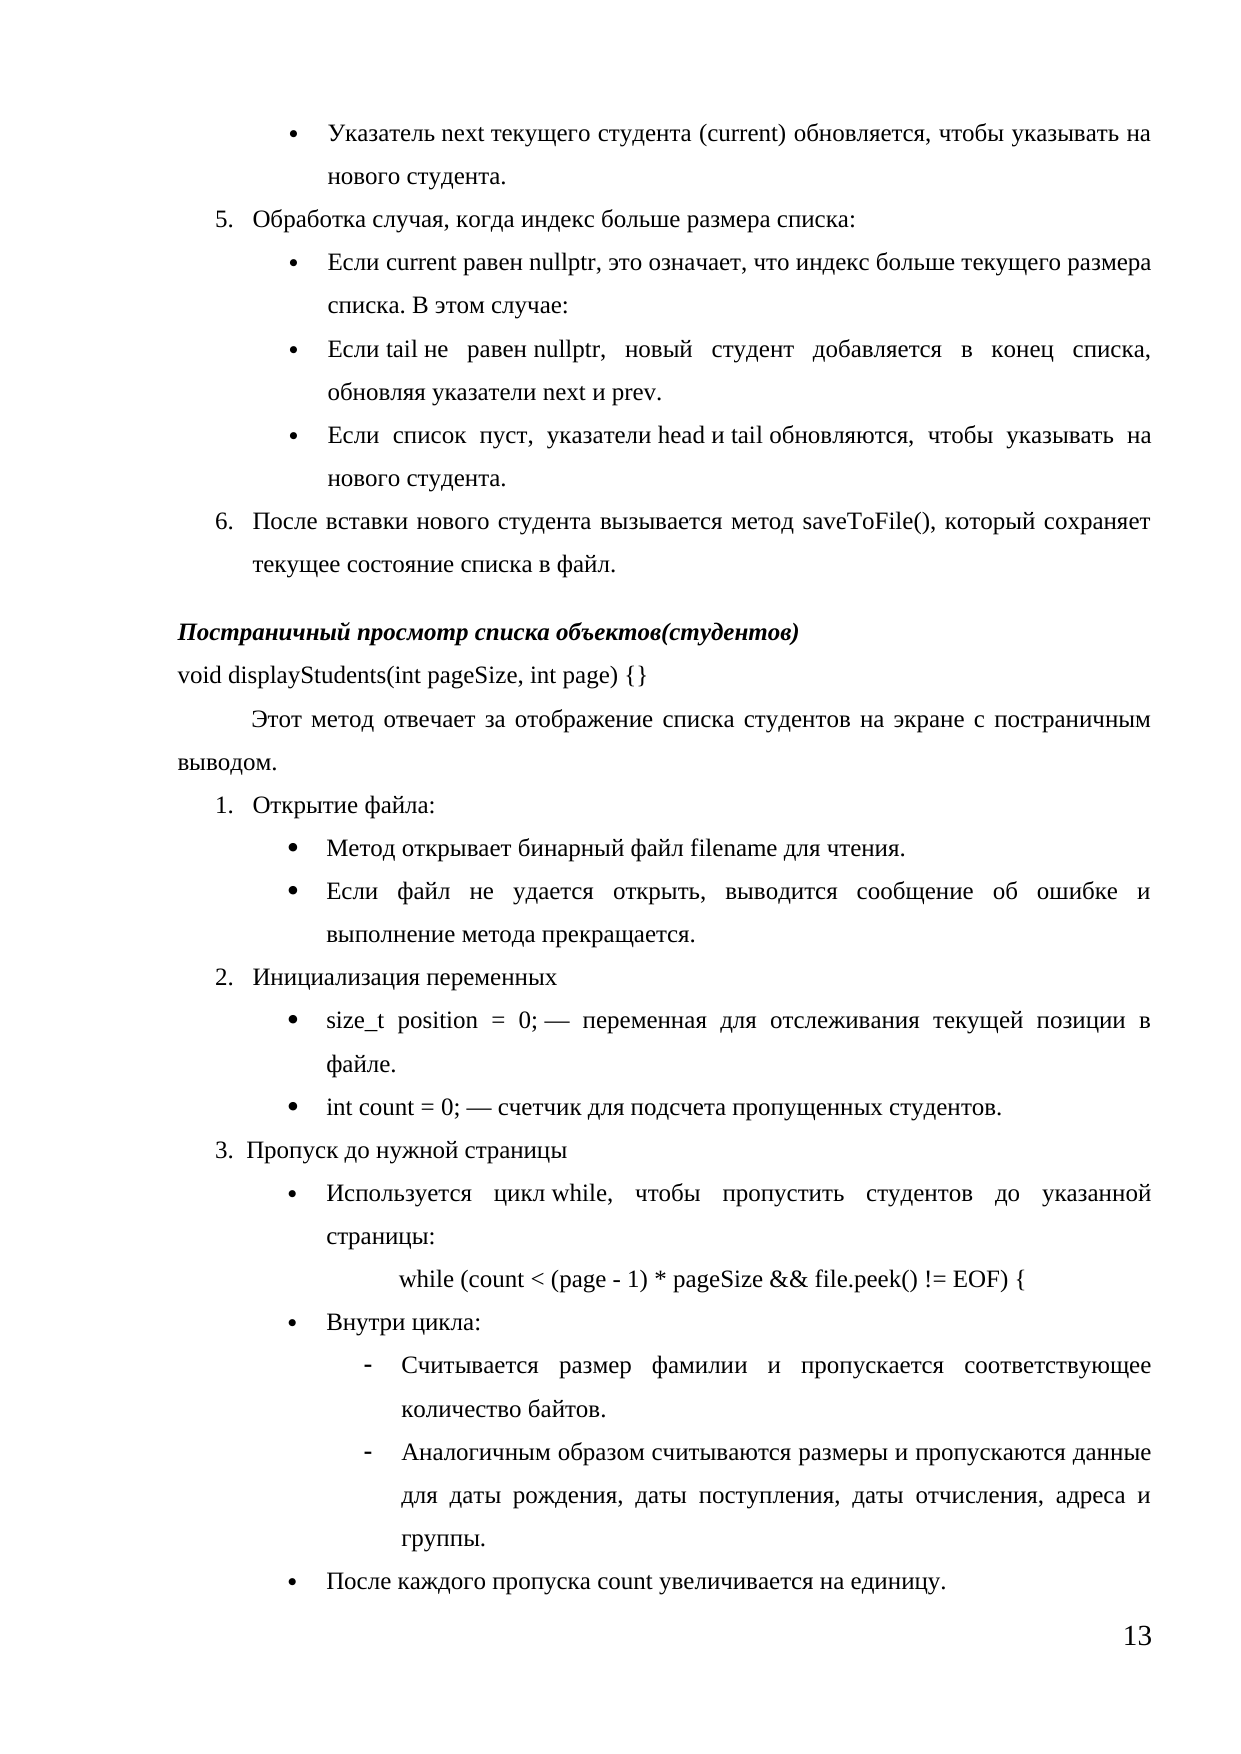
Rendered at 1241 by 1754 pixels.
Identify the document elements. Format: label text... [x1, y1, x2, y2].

list Считывается размер фамилии и пропускается соответствующее количество байтов. [363, 1351, 1152, 1422]
list Если tail не равен nullptr, новый студент добавляется в конец списка, обновляя указатели next и prev. [290, 334, 1152, 406]
text Постраничный просмотр списка объектов(студентов) [177, 617, 1152, 646]
list Метод открывает бинарный файл filename для чтения. [288, 833, 1152, 862]
list Используется цикл while, чтобы пропустить студентов до указанной страницы: [288, 1178, 1152, 1250]
list Если файл не удается открыть, выводится сообщение об ошибке и выполнение метода прекращается. [288, 876, 1152, 948]
list int count = 0; — счетчик для подсчета пропущенных студентов. [288, 1092, 1152, 1121]
list Обработка случая, когда индекс больше размера списка: [215, 204, 1152, 233]
text void displayStudents(int pageSize, int page) {} [177, 661, 1152, 689]
list Внутри цикла: [288, 1307, 1152, 1336]
list После вставки нового студента вызывается метод saveToFile(), который сохраняет текущее состояние списка в файл. [215, 506, 1152, 578]
text while (count < (page - 1) * pageSize && file.peek() != EOF) { [326, 1264, 1152, 1293]
text Этот метод отвечает за отображение списка студентов на экране с постраничным выводом. [177, 704, 1152, 776]
list Указатель next текущего студента (current) обновляется, чтобы указывать на нового студента. [290, 118, 1152, 190]
list Открытие файла: [215, 790, 1152, 819]
list Если список пуст, указатели head и tail обновляются, чтобы указывать на нового студента. [290, 420, 1152, 492]
list После каждого пропуска count увеличивается на единицу. [288, 1566, 1152, 1595]
text 2. Инициализация переменных [177, 962, 1152, 991]
list Если current равен nullptr, это означает, что индекс больше текущего размера списка. В этом случае: [290, 247, 1152, 319]
list Аналогичным образом считываются размеры и пропускаются данные для даты рождения, даты поступления, даты отчисления, адреса и группы. [363, 1437, 1152, 1552]
text 3. Пропуск до нужной страницы [177, 1135, 1152, 1164]
list size_t position = 0; — переменная для отслеживания текущей позиции в файле. [288, 1006, 1152, 1077]
